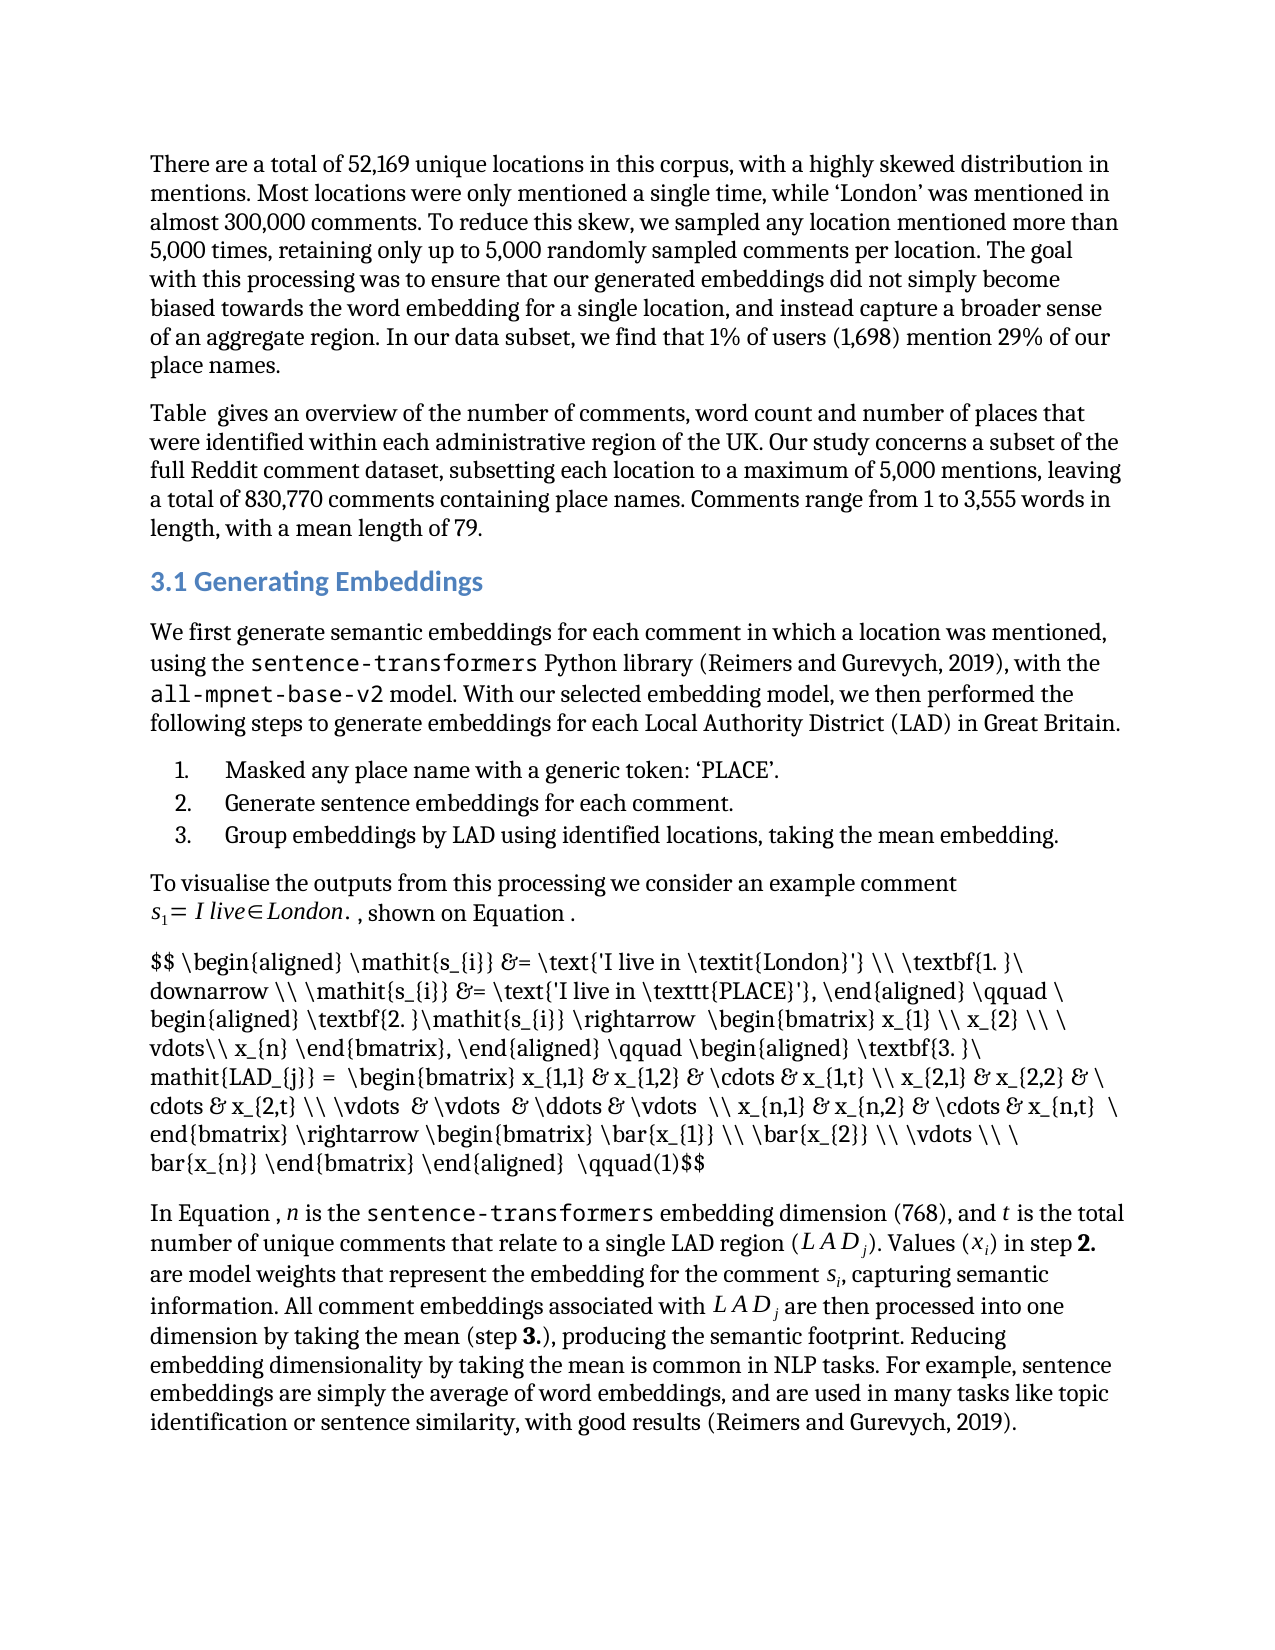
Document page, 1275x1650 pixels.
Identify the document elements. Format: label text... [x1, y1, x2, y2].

text Table gives an overview of the number of comments, word count and number of places that were identified within each administrative region of the UK. Our study concerns a subset of the full Reddit comment dataset, subsetting each location to a maximum of 5,000 mentions, leaving a total of 830,770 comments containing place names. Comments range from 1 to 3,555 words in length, with a mean length of 79. [150, 399, 1125, 542]
text In Equation , is the sentence-transformers embedding dimension (768), and is the total number of unique comments that relate to a single LAD region (). Values () in step 2. are model weights that represent the embedding for the comment , capturing semantic information. All comment embeddings associated with are then processed into one dimension by taking the mean (step 3.), producing the semantic footprint. Reducing embedding dimensionality by taking the mean is common in NLP tasks. For example, sentence embeddings are simply the average of word embeddings, and are used in many tasks like topic identification or sentence similarity, with good results (Reimers and Gurevych, 2019). [150, 1197, 1125, 1437]
list Masked any place name with a generic token: ‘PLACE’. [175, 756, 1125, 785]
subtitle 3.1 Generating Embeddings [150, 563, 1125, 599]
list Generate sentence embeddings for each comment. [175, 789, 1125, 818]
list Group embeddings by LAD using identified locations, taking the mean embedding. [175, 821, 1125, 850]
text $$ \begin{aligned} \mathit{s_{i}} &= \text{'I live in \textit{London}'} \\ \textbf{1. }\downarrow \\ \mathit{s_{i}} &= \text{'I live in \texttt{PLACE}'}, \end{aligned} \qquad \begin{aligned} \textbf{2. }\mathit{s_{i}} \rightarrow \begin{bmatrix} x_{1} \\ x_{2} \\ \vdots\\ x_{n} \end{bmatrix}, \end{aligned} \qquad \begin{aligned} \textbf{3. }\mathit{LAD_{j}} = \begin{bmatrix} x_{1,1} & x_{1,2} & \cdots & x_{1,t} \\ x_{2,1} & x_{2,2} & \cdots & x_{2,t} \\ \vdots & \vdots & \ddots & \vdots \\ x_{n,1} & x_{n,2} & \cdots & x_{n,t} \end{bmatrix} \rightarrow \begin{bmatrix} \bar{x_{1}} \\ \bar{x_{2}} \\ \vdots \\ \bar{x_{n}} \end{bmatrix} \end{aligned} \qquad(1)$$ [150, 948, 1125, 1178]
text To visualise the outputs from this processing we consider an example comment , shown on Equation . [150, 869, 1125, 929]
text We first generate semantic embeddings for each comment in which a location was mentioned, using the sentence-transformers Python library (Reimers and Gurevych, 2019), with the all-mpnet-base-v2 model. With our selected embedding model, we then performed the following steps to generate embeddings for each Local Authority District (LAD) in Great Britain. [150, 618, 1125, 738]
text There are a total of 52,169 unique locations in this corpus, with a highly skewed distribution in mentions. Most locations were only mentioned a single time, while ‘London’ was mentioned in almost 300,000 comments. To reduce this skew, we sampled any location mentioned more than 5,000 times, retaining only up to 5,000 randomly sampled comments per location. The goal with this processing was to ensure that our generated embeddings did not simply become biased towards the word embedding for a single location, and instead capture a broader sense of an aggregate region. In our data subset, we find that 1% of users (1,698) mention 29% of our place names. [150, 150, 1125, 380]
